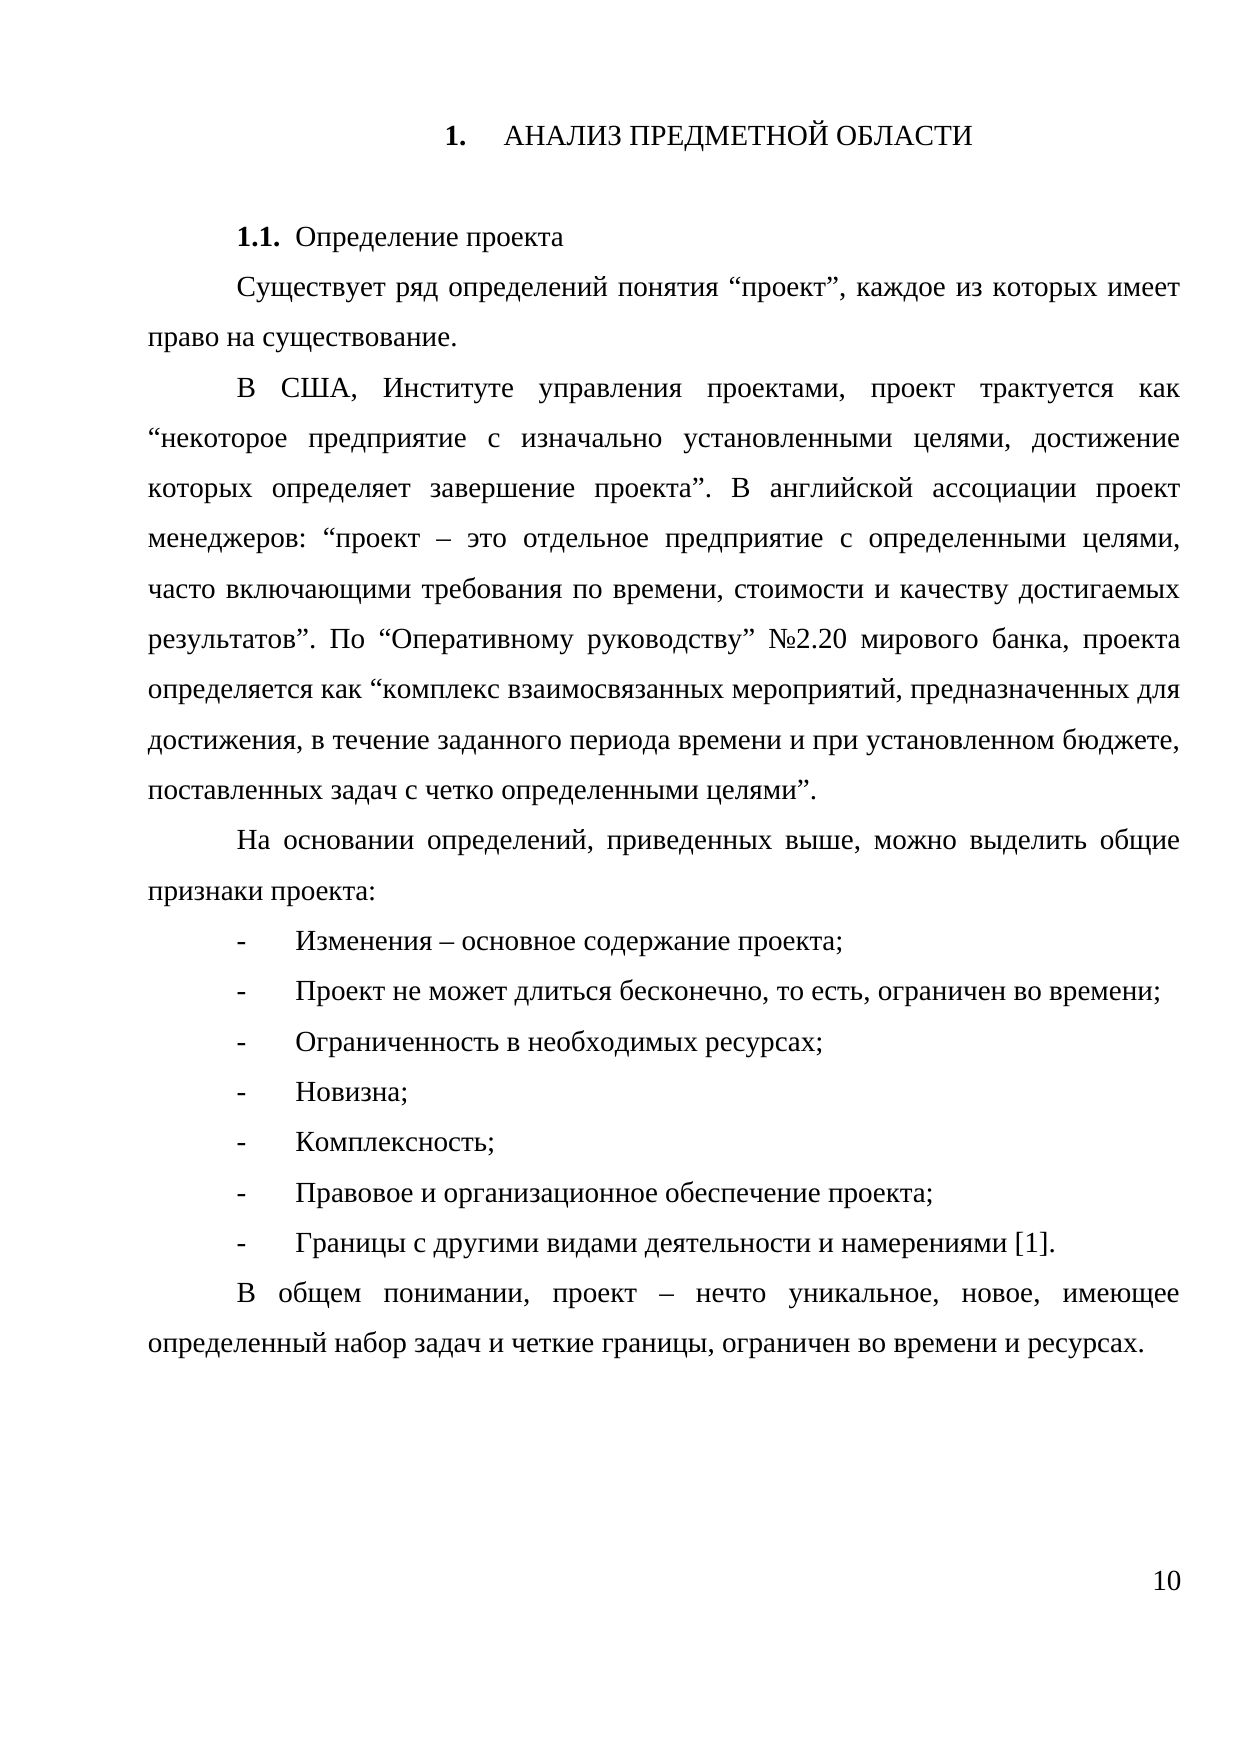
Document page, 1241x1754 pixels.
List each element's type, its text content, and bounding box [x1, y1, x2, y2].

list Изменения – основное содержание проекта; [148, 923, 1181, 957]
list Новизна; [148, 1074, 1181, 1108]
list Проект не может длиться бесконечно, то есть, ограничен во времени; [148, 973, 1181, 1007]
text В общем понимании, проект – нечто уникальное, новое, имеющее определенный набор задач и четкие границы, ограничен во времени и ресурсах. [148, 1275, 1181, 1359]
text На основании определений, приведенных выше, можно выделить общие признаки проекта: [148, 822, 1181, 906]
list Границы с другими видами деятельности и намерениями [1]. [148, 1225, 1181, 1258]
text В США, Институте управления проектами, проект трактуется как “некоторое предприятие с изначально установленными целями, достижение которых определяет завершение проекта”. В английской ассоциации проект менеджеров: “проект – это отдельное предприятие с определенными целями, часто включающими требования по времени, стоимости и качеству достигаемых результатов”. По “Оперативному руководству” №2.20 мирового банка, проекта определяется как “комплекс взаимосвязанных мероприятий, предназначенных для достижения, в течение заданного периода времени и при установленном бюджете, поставленных задач с четко определенными целями”. [148, 370, 1181, 806]
list Правовое и организационное обеспечение проекта; [148, 1175, 1181, 1208]
subtitle Определение проекта [148, 219, 1181, 252]
list Ограниченность в необходимых ресурсах; [148, 1024, 1181, 1057]
subtitle АНАЛИЗ ПРЕДМЕТНОЙ ОБЛАСТИ [148, 118, 1181, 152]
list Комплексность; [148, 1124, 1181, 1158]
text Существует ряд определений понятия “проект”, каждое из которых имеет право на существование. [148, 269, 1181, 353]
